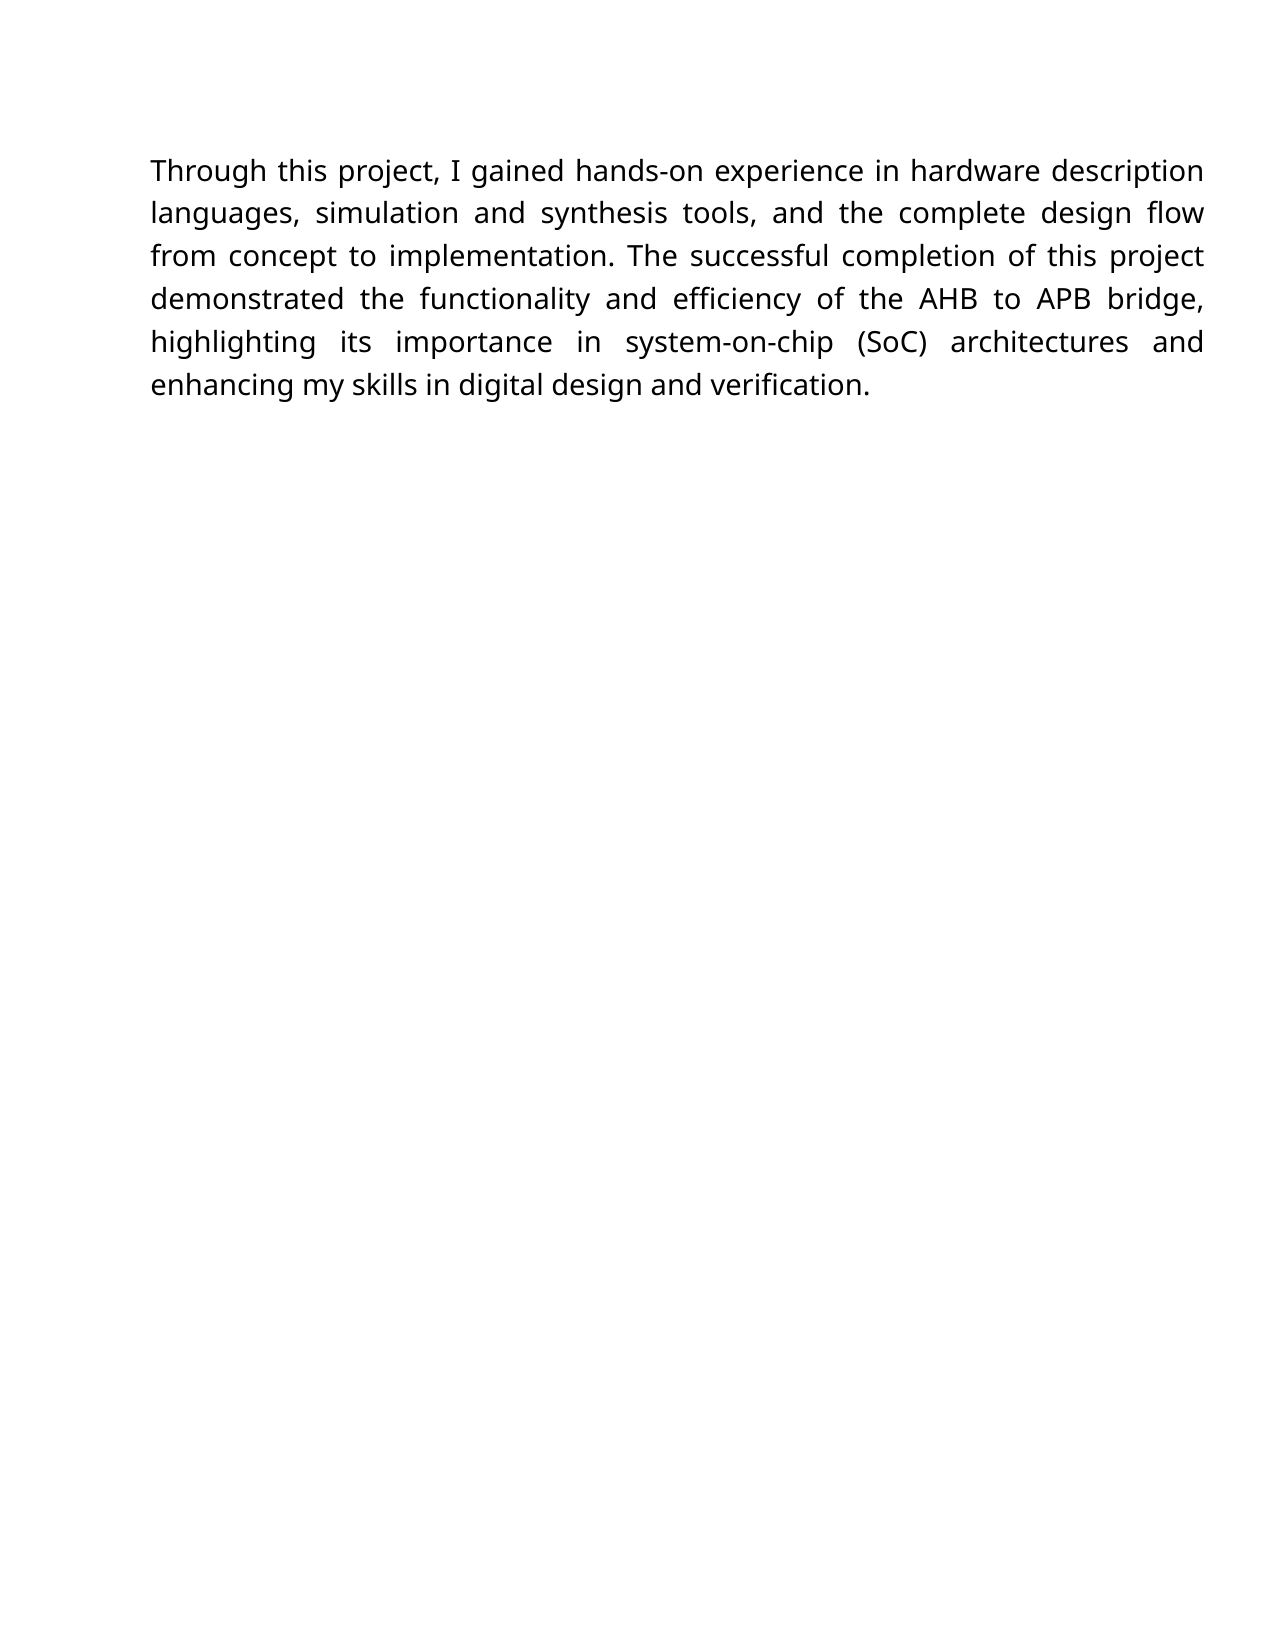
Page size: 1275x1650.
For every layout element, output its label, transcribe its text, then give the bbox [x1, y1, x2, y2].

text Through this project, I gained hands-on experience in hardware description languages, simulation and synthesis tools, and the complete design flow from concept to implementation. The successful completion of this project demonstrated the functionality and efficiency of the AHB to APB bridge, highlighting its importance in system-on-chip (SoC) architectures and enhancing my skills in digital design and verification. [150, 150, 1206, 404]
